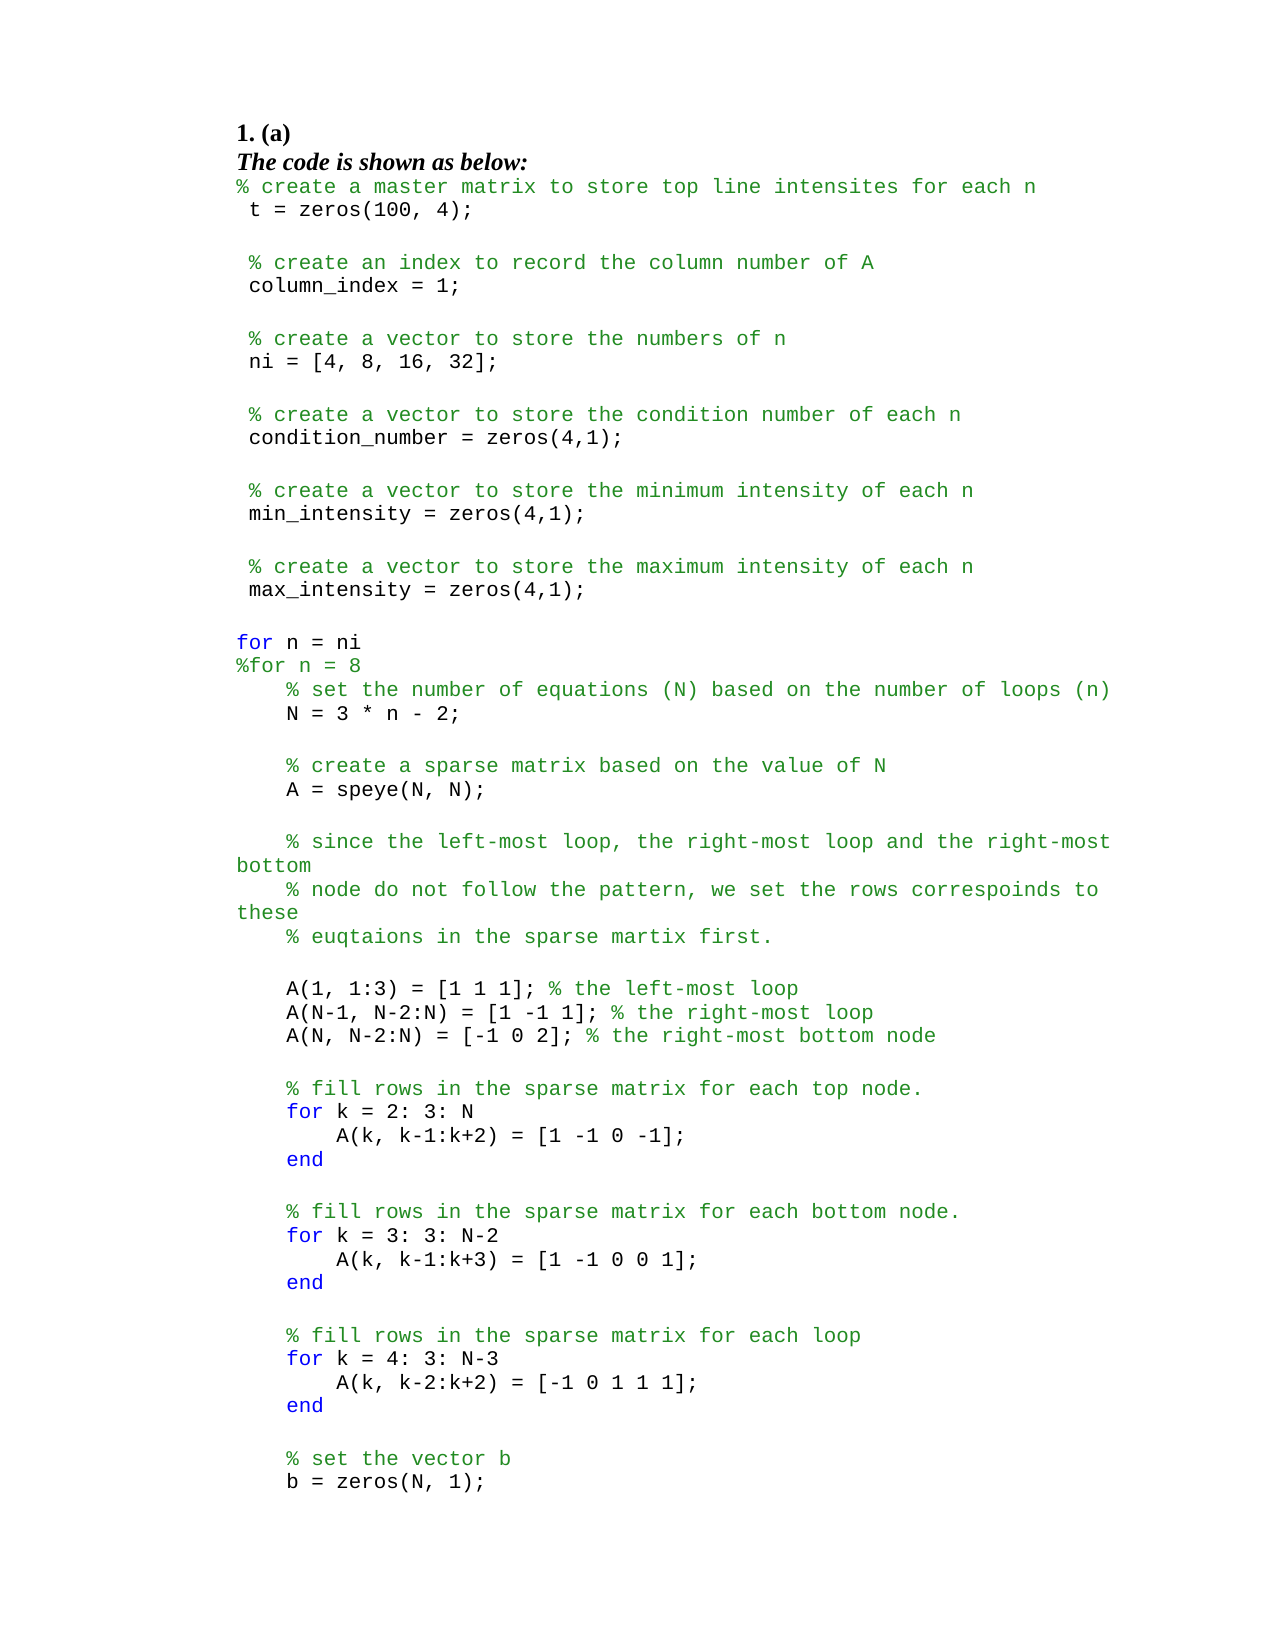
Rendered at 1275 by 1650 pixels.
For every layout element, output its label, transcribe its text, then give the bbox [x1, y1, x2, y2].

text for k = 3: 3: N-2 [236, 1225, 1157, 1248]
text A(N, N-2:N) = [-1 0 2]; % the right-most bottom node [236, 1026, 1157, 1049]
text A(k, k-1:k+3) = [1 -1 0 0 1]; [236, 1248, 1157, 1272]
text %for n = 8 [236, 656, 1157, 679]
text % euqtaions in the sparse martix first. [236, 926, 1157, 949]
text A = speye(N, N); [236, 779, 1157, 802]
text 1. (a) [236, 118, 1157, 147]
text for k = 2: 3: N [236, 1102, 1157, 1125]
text % node do not follow the pattern, we set the rows correspoinds to these [236, 878, 1157, 926]
text b = zeros(N, 1); [236, 1472, 1157, 1495]
text end [236, 1272, 1157, 1296]
text A(k, k-1:k+2) = [1 -1 0 -1]; [236, 1125, 1157, 1149]
text for n = ni [236, 632, 1157, 656]
text column_index = 1; [236, 275, 1157, 299]
text % set the vector b [236, 1448, 1157, 1472]
text condition_number = zeros(4,1); [236, 427, 1157, 451]
text min_intensity = zeros(4,1); [236, 503, 1157, 527]
text % set the number of equations (N) based on the number of loops (n) [236, 679, 1157, 703]
text % create a vector to store the condition number of each n [236, 404, 1157, 427]
text % since the left-most loop, the right-most loop and the right-most bottom [236, 831, 1157, 878]
text The code is shown as below: [236, 147, 1157, 176]
text end [236, 1149, 1157, 1172]
text % fill rows in the sparse matrix for each loop [236, 1324, 1157, 1348]
text A(1, 1:3) = [1 1 1]; % the left-most loop [236, 978, 1157, 1002]
text ni = [4, 8, 16, 32]; [236, 351, 1157, 375]
text max_intensity = zeros(4,1); [236, 579, 1157, 603]
text t = zeros(100, 4); [236, 199, 1157, 223]
text A(N-1, N-2:N) = [1 -1 1]; % the right-most loop [236, 1002, 1157, 1026]
text % create a master matrix to store top line intensites for each n [236, 176, 1157, 199]
text end [236, 1396, 1157, 1419]
text A(k, k-2:k+2) = [-1 0 1 1 1]; [236, 1372, 1157, 1396]
text N = 3 * n - 2; [236, 703, 1157, 726]
text % create a vector to store the minimum intensity of each n [236, 480, 1157, 503]
text % create a vector to store the numbers of n [236, 328, 1157, 351]
text % fill rows in the sparse matrix for each bottom node. [236, 1201, 1157, 1225]
text for k = 4: 3: N-3 [236, 1348, 1157, 1372]
text % create a vector to store the maximum intensity of each n [236, 556, 1157, 579]
text % create a sparse matrix based on the value of N [236, 755, 1157, 779]
text % create an index to record the column number of A [236, 252, 1157, 275]
text % fill rows in the sparse matrix for each top node. [236, 1078, 1157, 1102]
